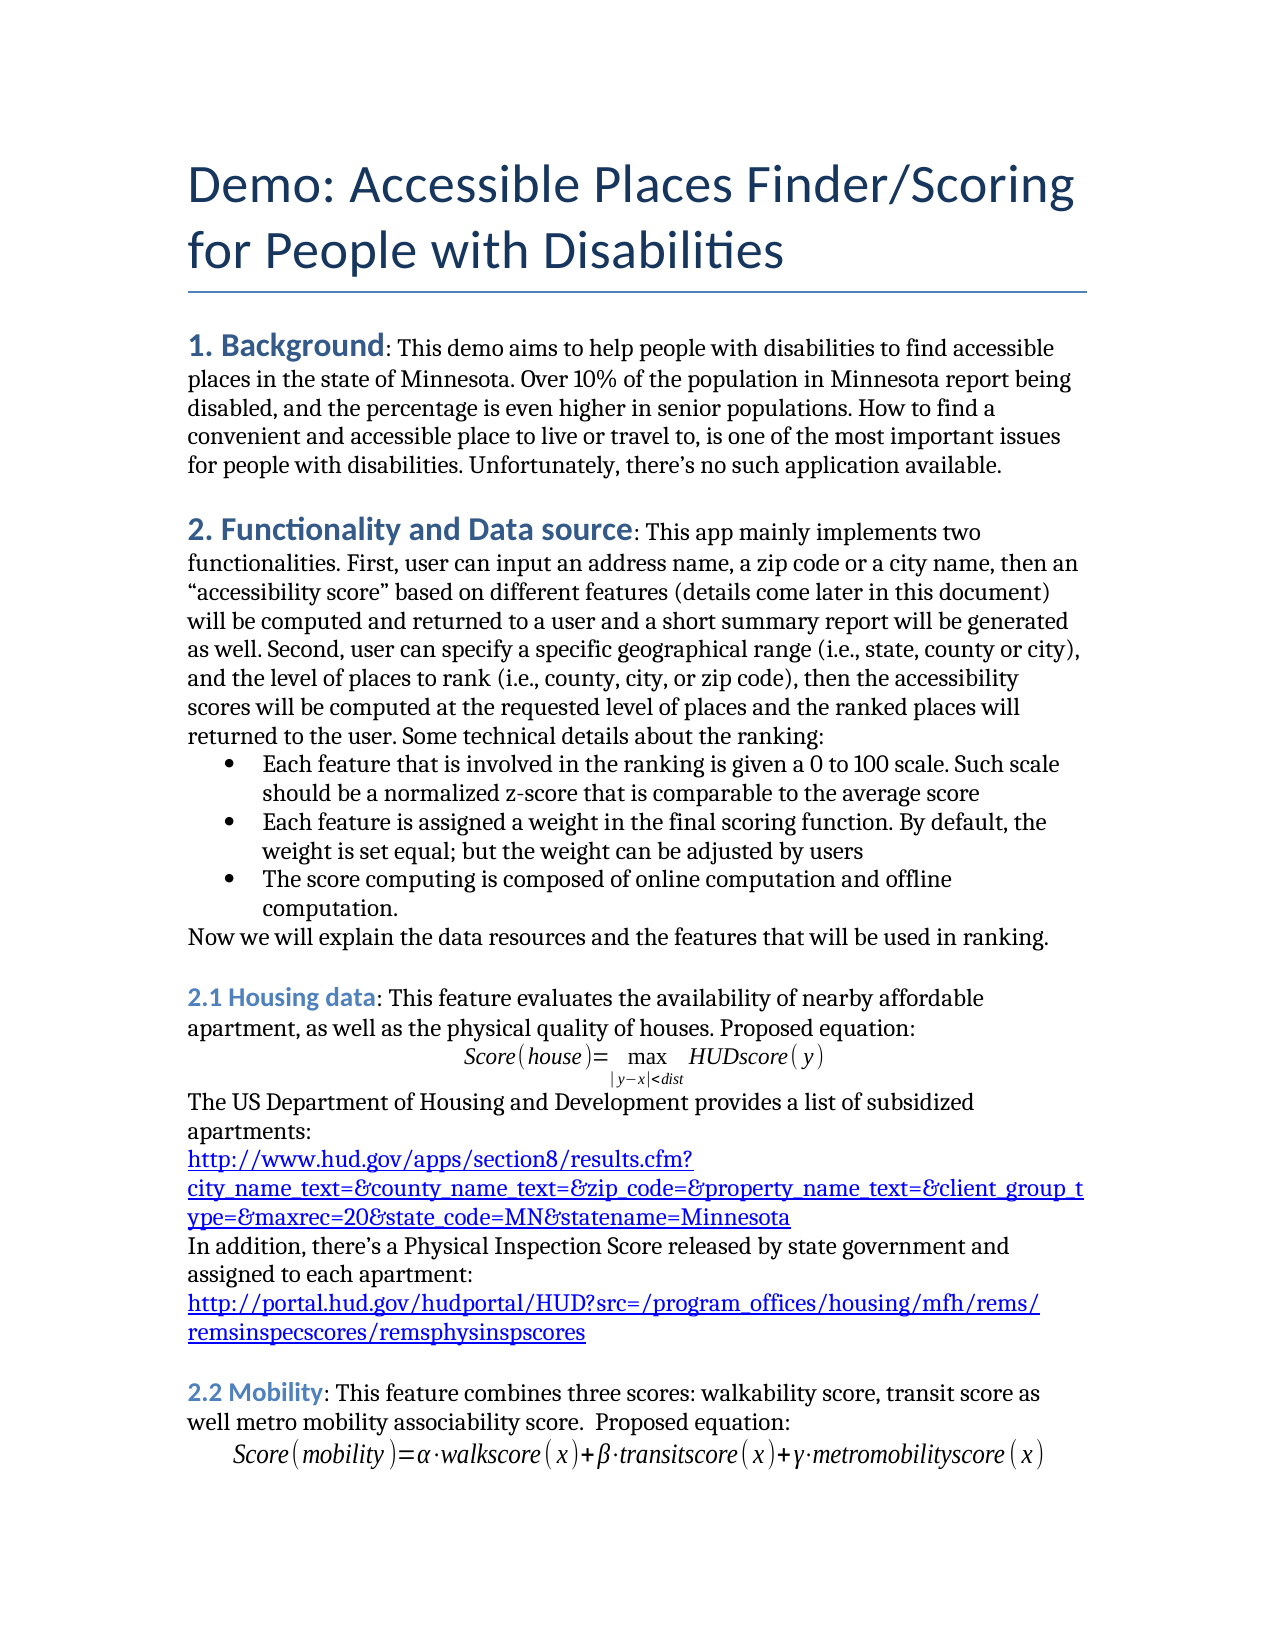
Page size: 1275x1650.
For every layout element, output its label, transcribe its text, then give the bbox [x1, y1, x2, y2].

title Demo: Accessible Places Finder/Scoring for People with Disabilities [187, 150, 1087, 293]
text The US Department of Housing and Development provides a list of subsidized apartments: [187, 1088, 1087, 1145]
list Each feature is assigned a weight in the final scoring function. By default, the weight is set equal; but the weight can be adjusted by users [225, 808, 1087, 865]
text Now we will explain the data resources and the features that will be used in ranking. [187, 923, 1087, 952]
text 2.2 Mobility: This feature combines three scores: walkability score, transit score as well metro mobility associability score. Proposed equation: [187, 1375, 1087, 1437]
list Each feature that is involved in the ranking is given a 0 to 100 scale. Such scale should be a normalized z-score that is comparable to the average score [225, 750, 1087, 808]
text 2.1 Housing data: This feature evaluates the availability of nearby affordable apartment, as well as the physical quality of houses. Proposed equation: [187, 980, 1087, 1042]
text 1. Background: This demo aims to help people with disabilities to find accessible places in the state of Minnesota. Over 10% of the population in Minnesota report being disabled, and the percentage is even higher in senior populations. How to find a convenient and accessible place to live or travel to, is one of the most important issues for people with disabilities. Unfortunately, there’s no such application available. [187, 324, 1087, 480]
text 2. Functionality and Data source: This app mainly implements two functionalities. First, user can input an address name, a zip code or a city name, then an “accessibility score” based on different features (details come later in this document) will be computed and returned to a user and a short summary report will be generated as well. Second, user can specify a specific geographical range (i.e., state, county or city), and the level of places to rank (i.e., county, city, or zip code), then the accessibility scores will be computed at the requested level of places and the ranked places will returned to the user. Some technical details about the ranking: [187, 508, 1087, 750]
text http://portal.hud.gov/hudportal/HUD?src=/program_offices/housing/mfh/rems/remsinspecscores/remsphysinspscores [187, 1289, 1087, 1347]
text In addition, there’s a Physical Inspection Score released by state government and assigned to each apartment: [187, 1232, 1087, 1289]
list The score computing is composed of online computation and offline computation. [225, 865, 1087, 923]
